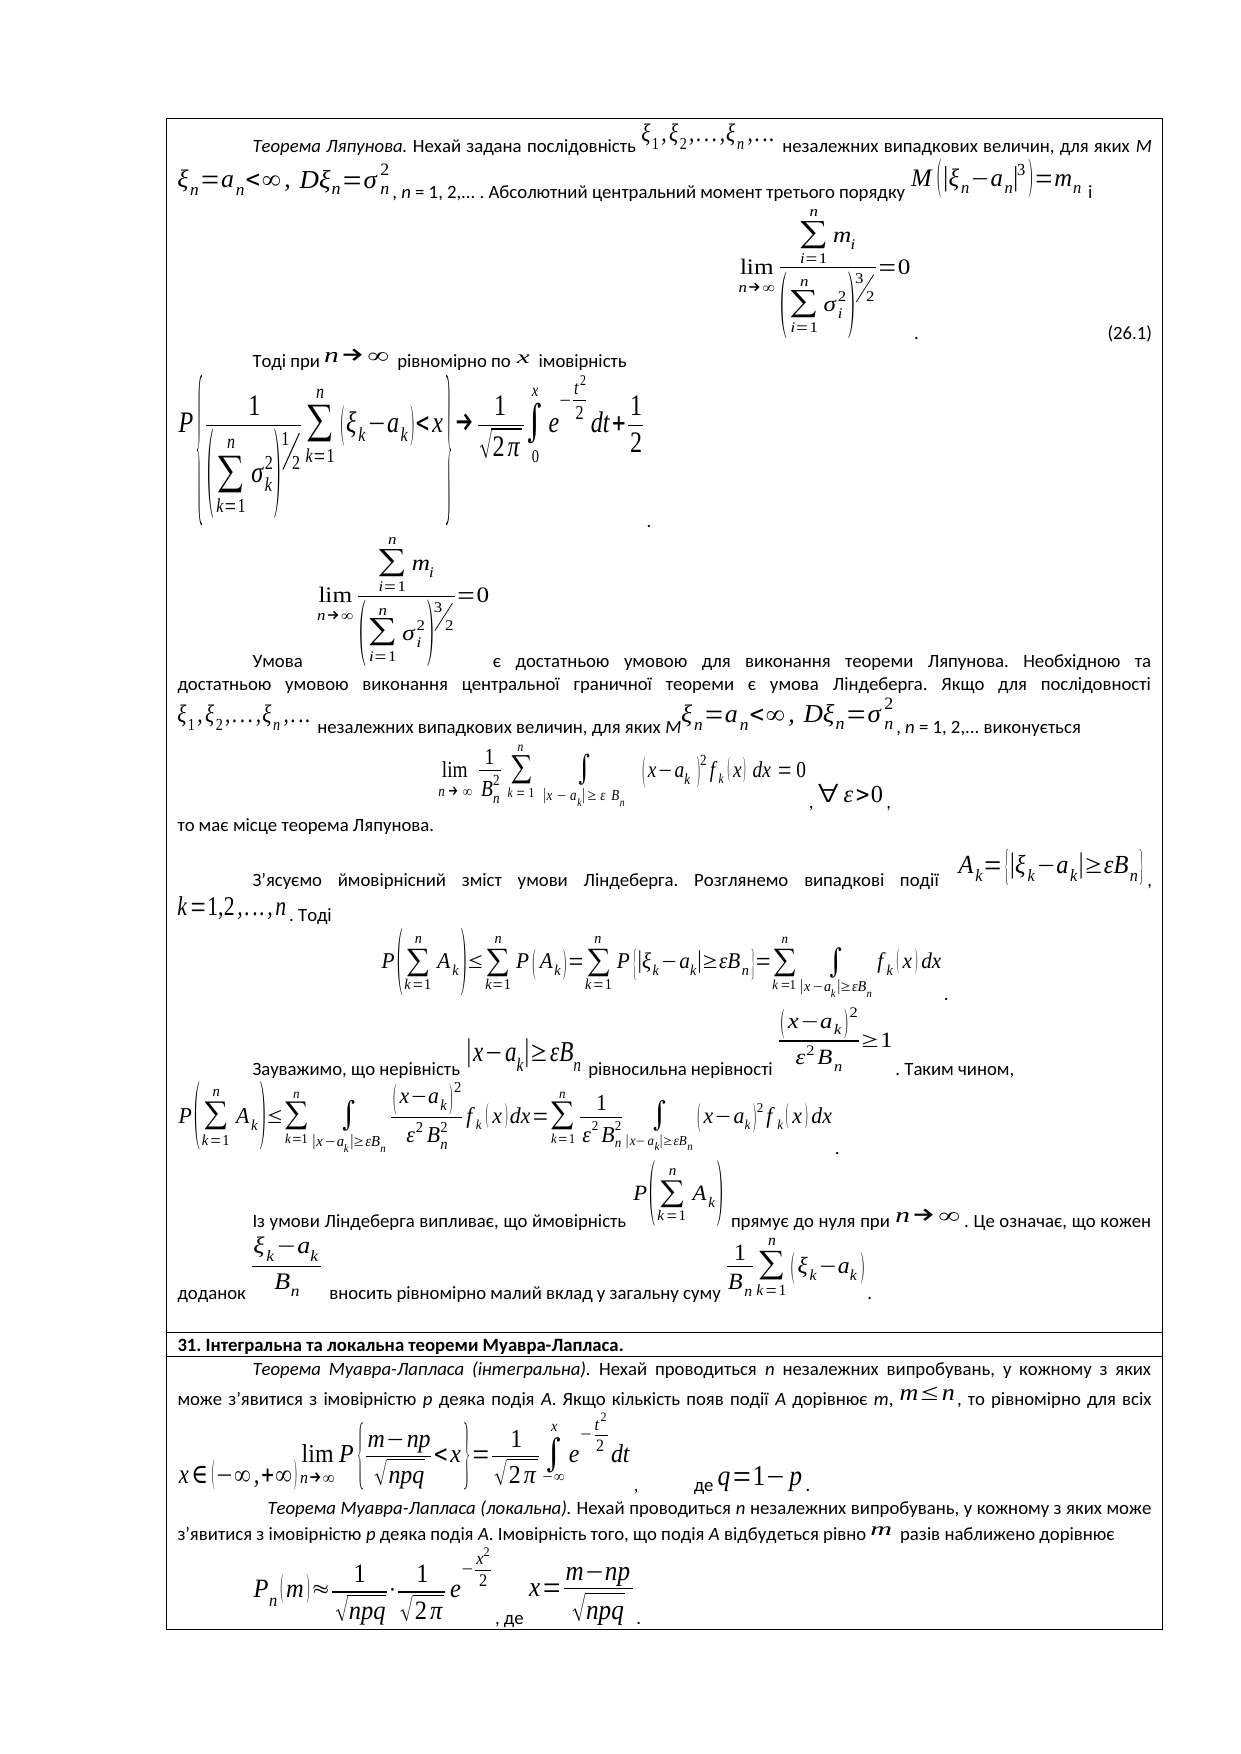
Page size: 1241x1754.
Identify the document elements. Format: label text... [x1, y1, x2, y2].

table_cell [167, 1357, 1162, 1629]
table_cell 31. Інтегральна та локальна теореми Муавра-Лапласа. [167, 1333, 1162, 1356]
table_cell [167, 119, 1162, 1332]
